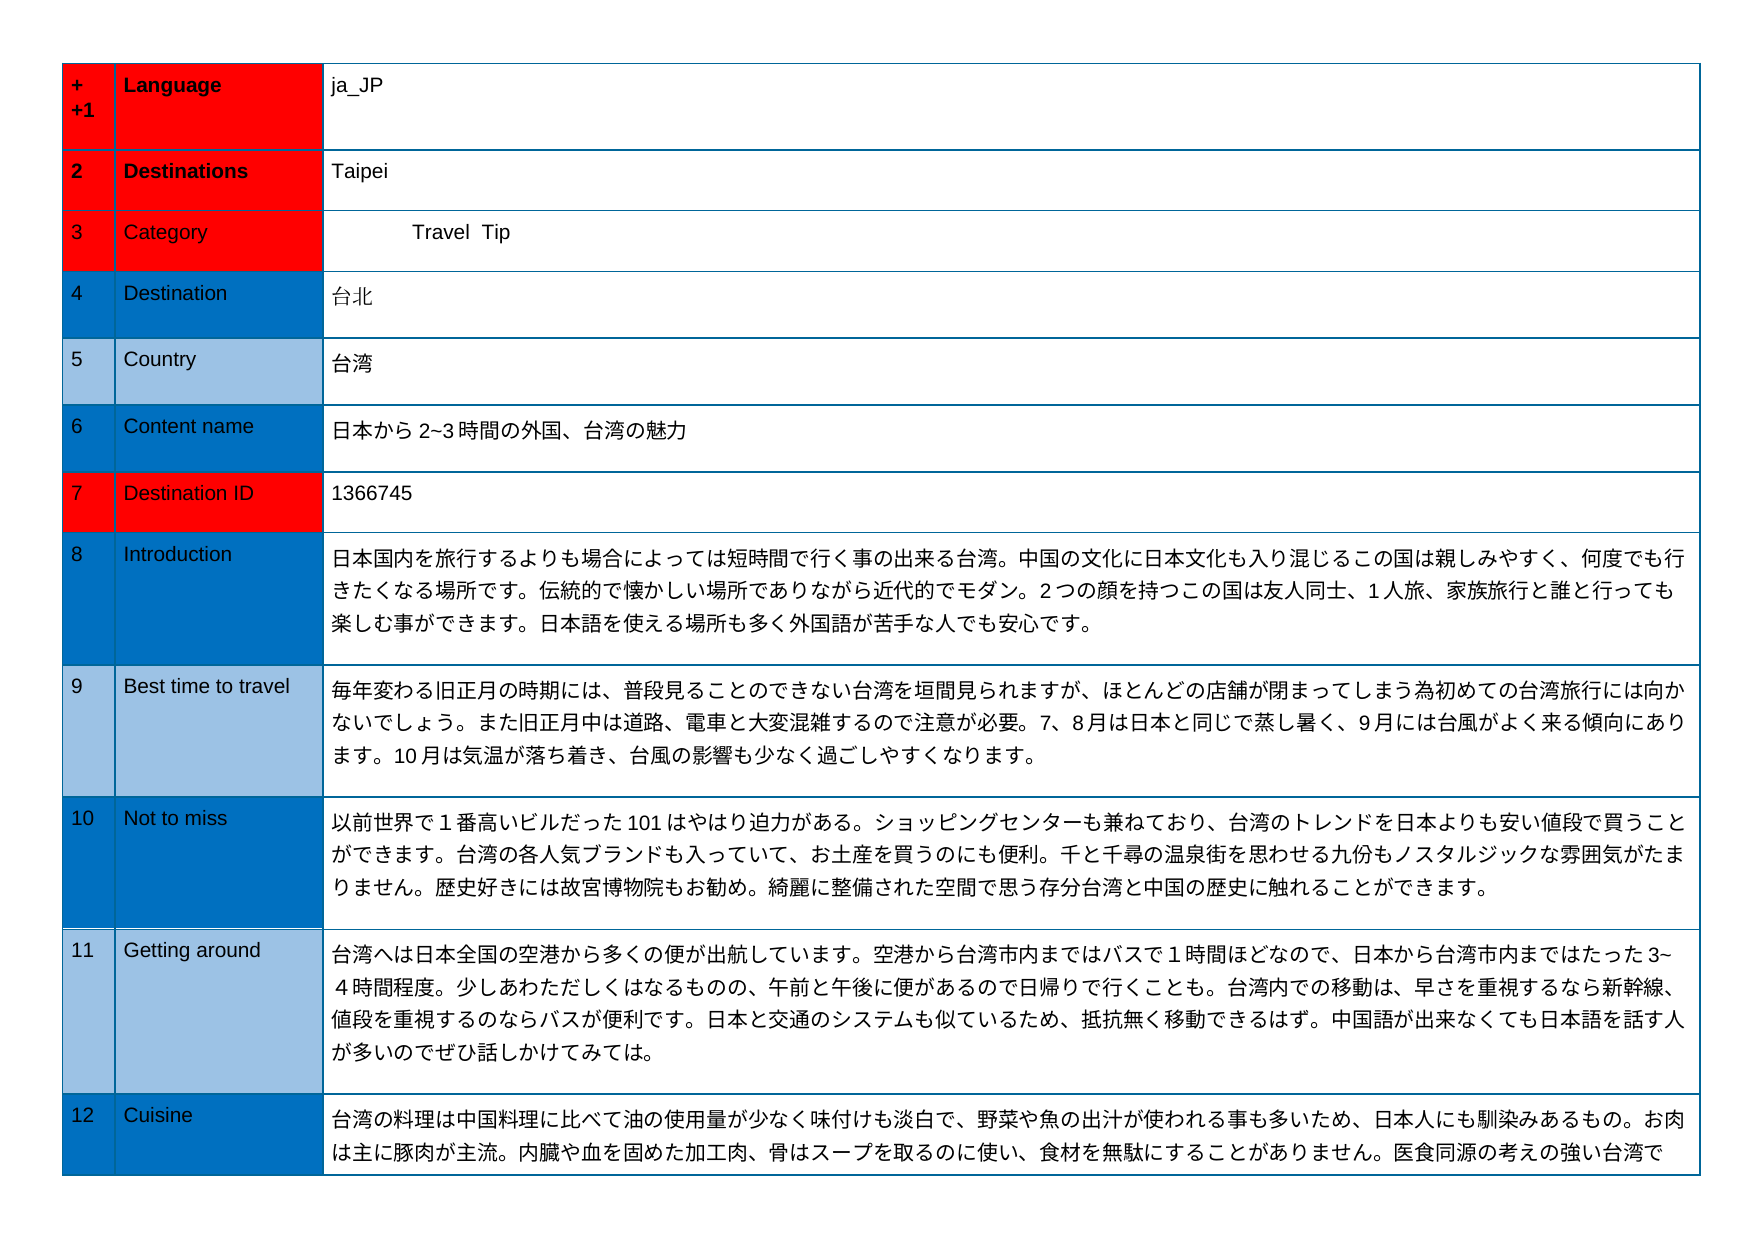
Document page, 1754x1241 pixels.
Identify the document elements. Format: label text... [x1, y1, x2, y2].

table_cell Introduction [116, 533, 322, 664]
table_cell Cuisine [116, 1095, 322, 1174]
table_cell Destination ID [116, 473, 322, 532]
table_cell Travel Tip [324, 211, 1699, 271]
table_cell 5 [63, 339, 114, 404]
table_cell Best time to travel [116, 666, 322, 796]
table_cell 9 [63, 666, 114, 796]
table_header ++1 [63, 64, 114, 149]
table_cell Getting around [116, 930, 322, 1093]
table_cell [324, 1095, 1699, 1174]
table_header ja_JP [324, 64, 1699, 149]
table_cell 毎年変わる旧正月の時期には、普段見ることのできない台湾を垣間見られますが、ほとんどの店舗が閉まってしまう為初めての台湾旅行には向かないでしょう。また旧正月中は道路、電車と大変混雑するので注意が必要。7、8月は日本と同じで蒸し暑く、9月には台風がよく来る傾向にあります。10月は気温が落ち着き、台風の影響も少なく過ごしやすくなります。 [324, 666, 1699, 796]
table_cell 6 [63, 406, 114, 471]
table_cell 10 [63, 798, 114, 928]
table_cell Not to miss [116, 798, 322, 928]
table_cell Category [116, 211, 322, 271]
table_cell 台北 [324, 272, 1699, 337]
table_cell 日本から2~3時間の外国、台湾の魅力 [324, 406, 1699, 471]
table_cell 7 [63, 473, 114, 532]
table_cell 4 [63, 272, 114, 337]
table_cell 1366745 [324, 473, 1699, 532]
table_cell 3 [63, 211, 114, 271]
table_cell Taipei [324, 151, 1699, 210]
table_cell 8 [63, 533, 114, 664]
table_cell 11 [63, 930, 114, 1093]
table_cell 12 [63, 1095, 114, 1174]
table_header Language [116, 64, 322, 149]
table_cell Content name [116, 406, 322, 471]
table_cell Destination [116, 272, 322, 337]
table_cell Destinations [116, 151, 322, 210]
table_cell 台湾 [324, 339, 1699, 404]
table_cell Country [116, 339, 322, 404]
table_cell 日本国内を旅行するよりも場合によっては短時間で行く事の出来る台湾。中国の文化に日本文化も入り混じるこの国は親しみやすく、何度でも行きたくなる場所です。伝統的で懐かしい場所でありながら近代的でモダン。2つの顔を持つこの国は友人同士、1人旅、家族旅行と誰と行っても楽しむ事ができます。日本語を使える場所も多く外国語が苦手な人でも安心です。 [324, 533, 1699, 664]
table_cell 2 [63, 151, 114, 210]
table_cell 以前世界で１番高いビルだった101はやはり迫力がある。ショッピングセンターも兼ねており、台湾のトレンドを日本よりも安い値段で買うことができます。台湾の各人気ブランドも入っていて、お土産を買うのにも便利。千と千尋の温泉街を思わせる九份もノスタルジックな雰囲気がたまりません。歴史好きには故宮博物院もお勧め。綺麗に整備された空間で思う存分台湾と中国の歴史に触れることができます。 [324, 798, 1699, 928]
table_cell 台湾へは日本全国の空港から多くの便が出航しています。空港から台湾市内まではバスで１時間ほどなので、日本から台湾市内まではたった3~４時間程度。少しあわただしくはなるものの、午前と午後に便があるので日帰りで行くことも。台湾内での移動は、早さを重視するなら新幹線、値段を重視するのならバスが便利です。日本と交通のシステムも似ているため、抵抗無く移動できるはず。中国語が出来なくても日本語を話す人が多いのでぜひ話しかけてみては。 [324, 930, 1699, 1093]
